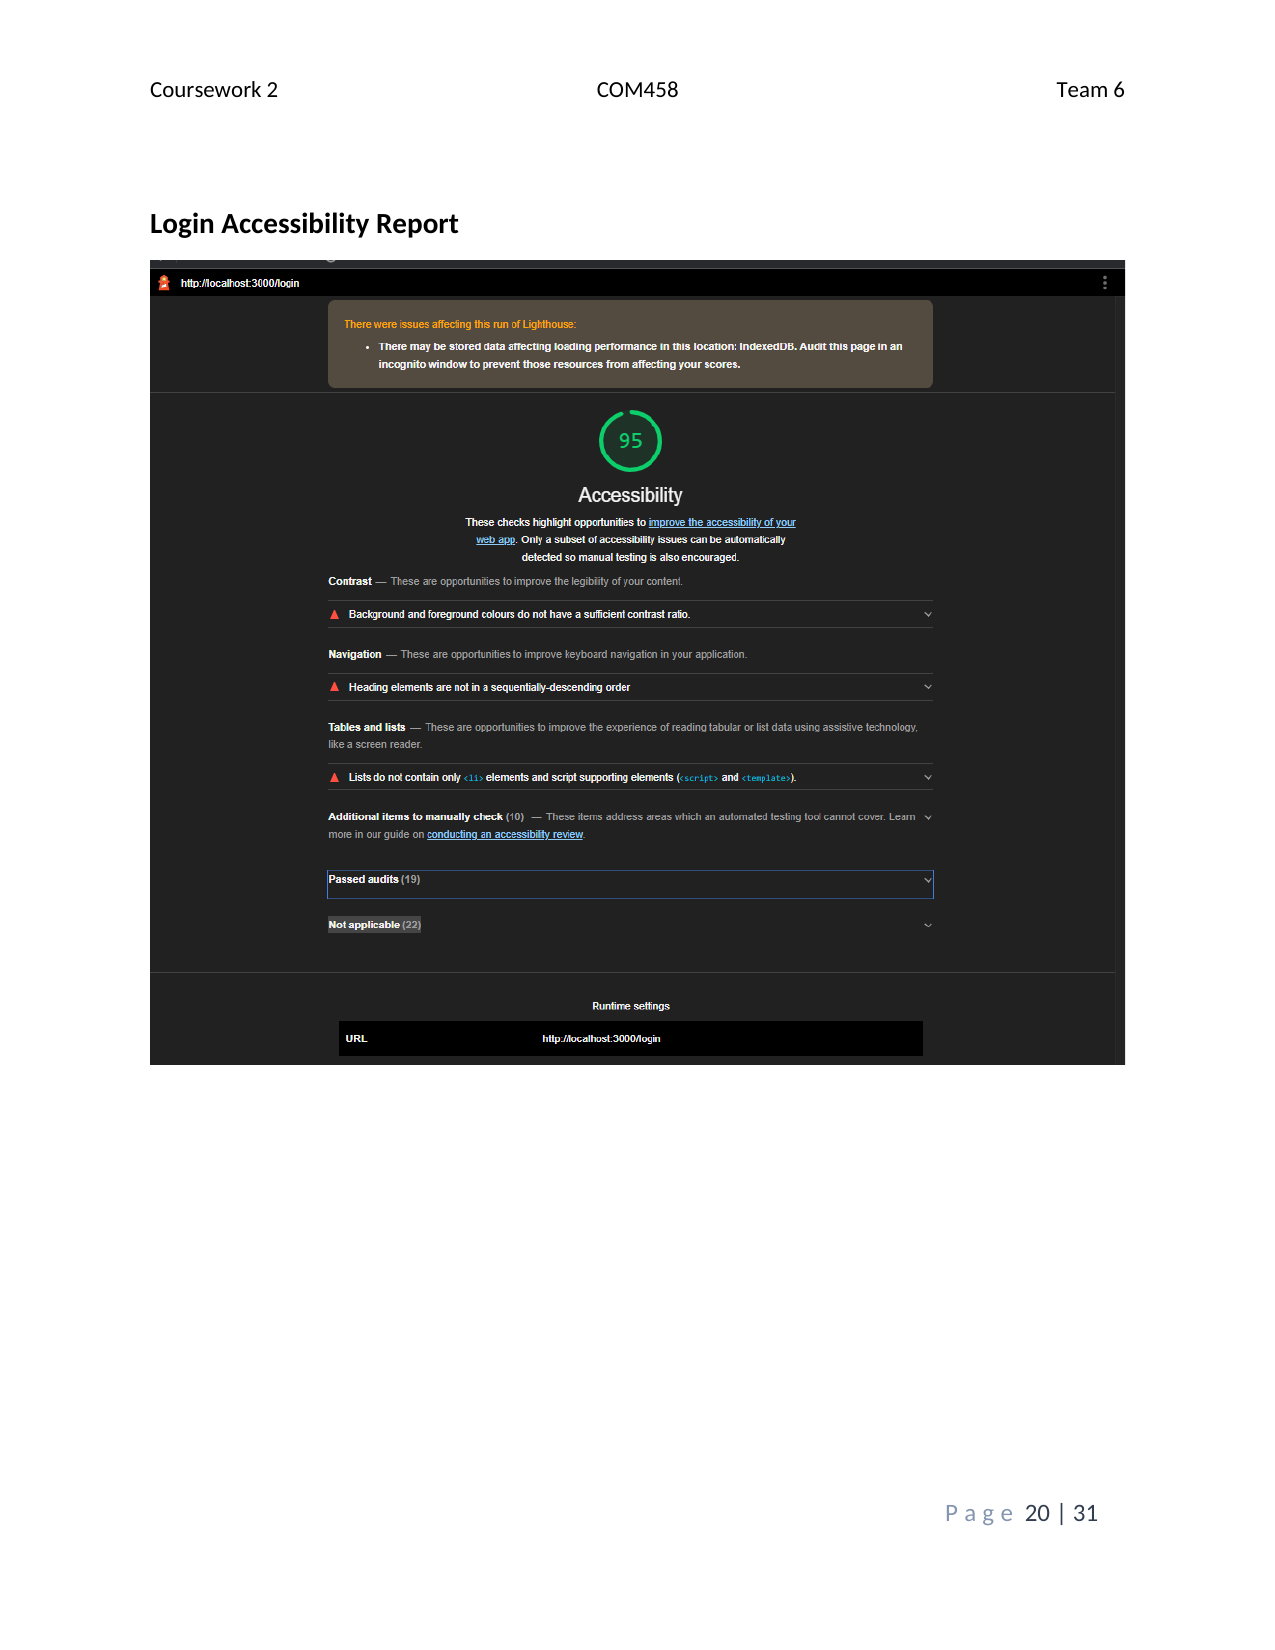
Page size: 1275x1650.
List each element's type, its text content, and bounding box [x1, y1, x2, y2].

picture [150, 260, 1125, 1065]
text Login Accessibility Report [150, 205, 1125, 241]
